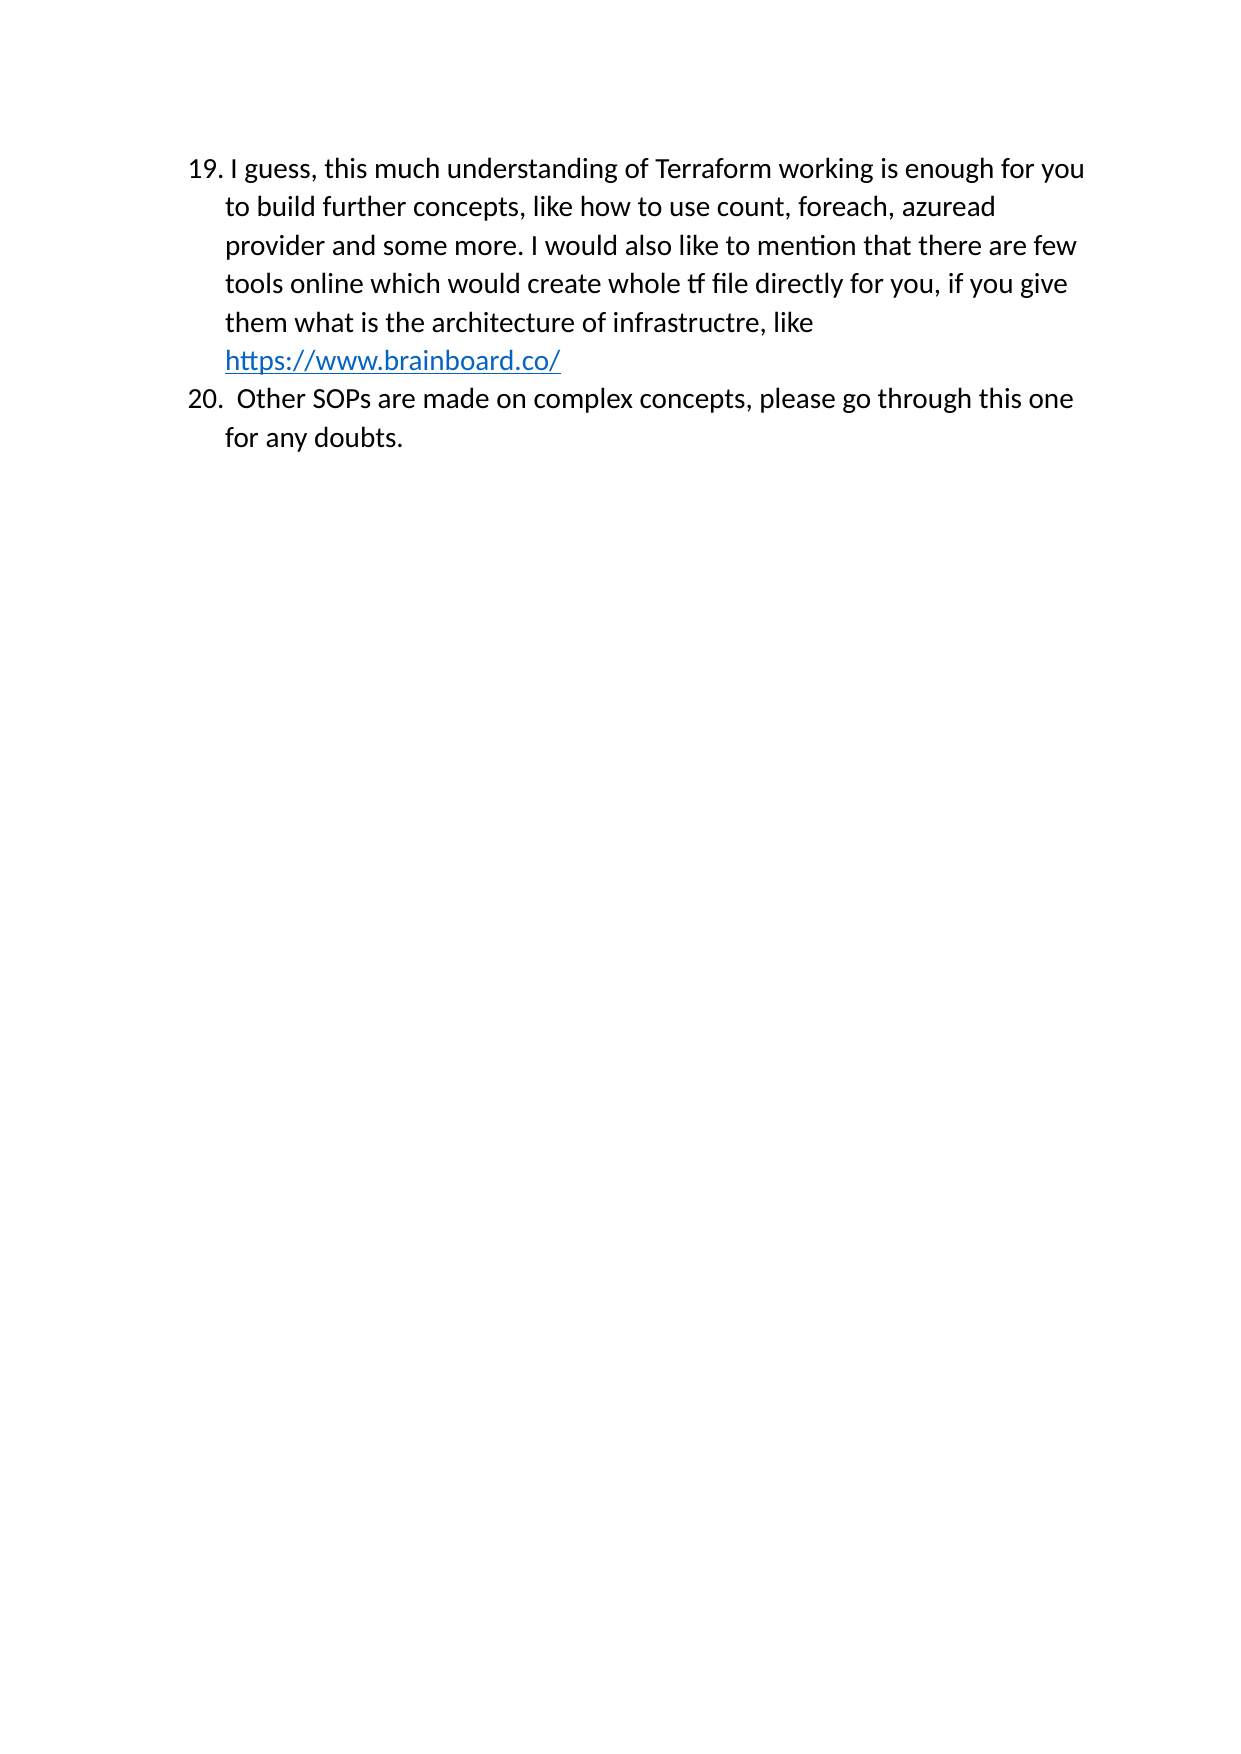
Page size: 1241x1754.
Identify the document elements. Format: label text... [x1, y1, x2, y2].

list Other SOPs are made on complex concepts, please go through this one for any doubts. [187, 381, 1090, 455]
list I guess, this much understanding of Terraform working is enough for you to build further concepts, like how to use count, foreach, azuread provider and some more. I would also like to mention that there are few tools online which would create whole tf file directly for you, if you give them what is the architecture of infrastructre, like https://www.brainboard.co/ [187, 150, 1090, 378]
